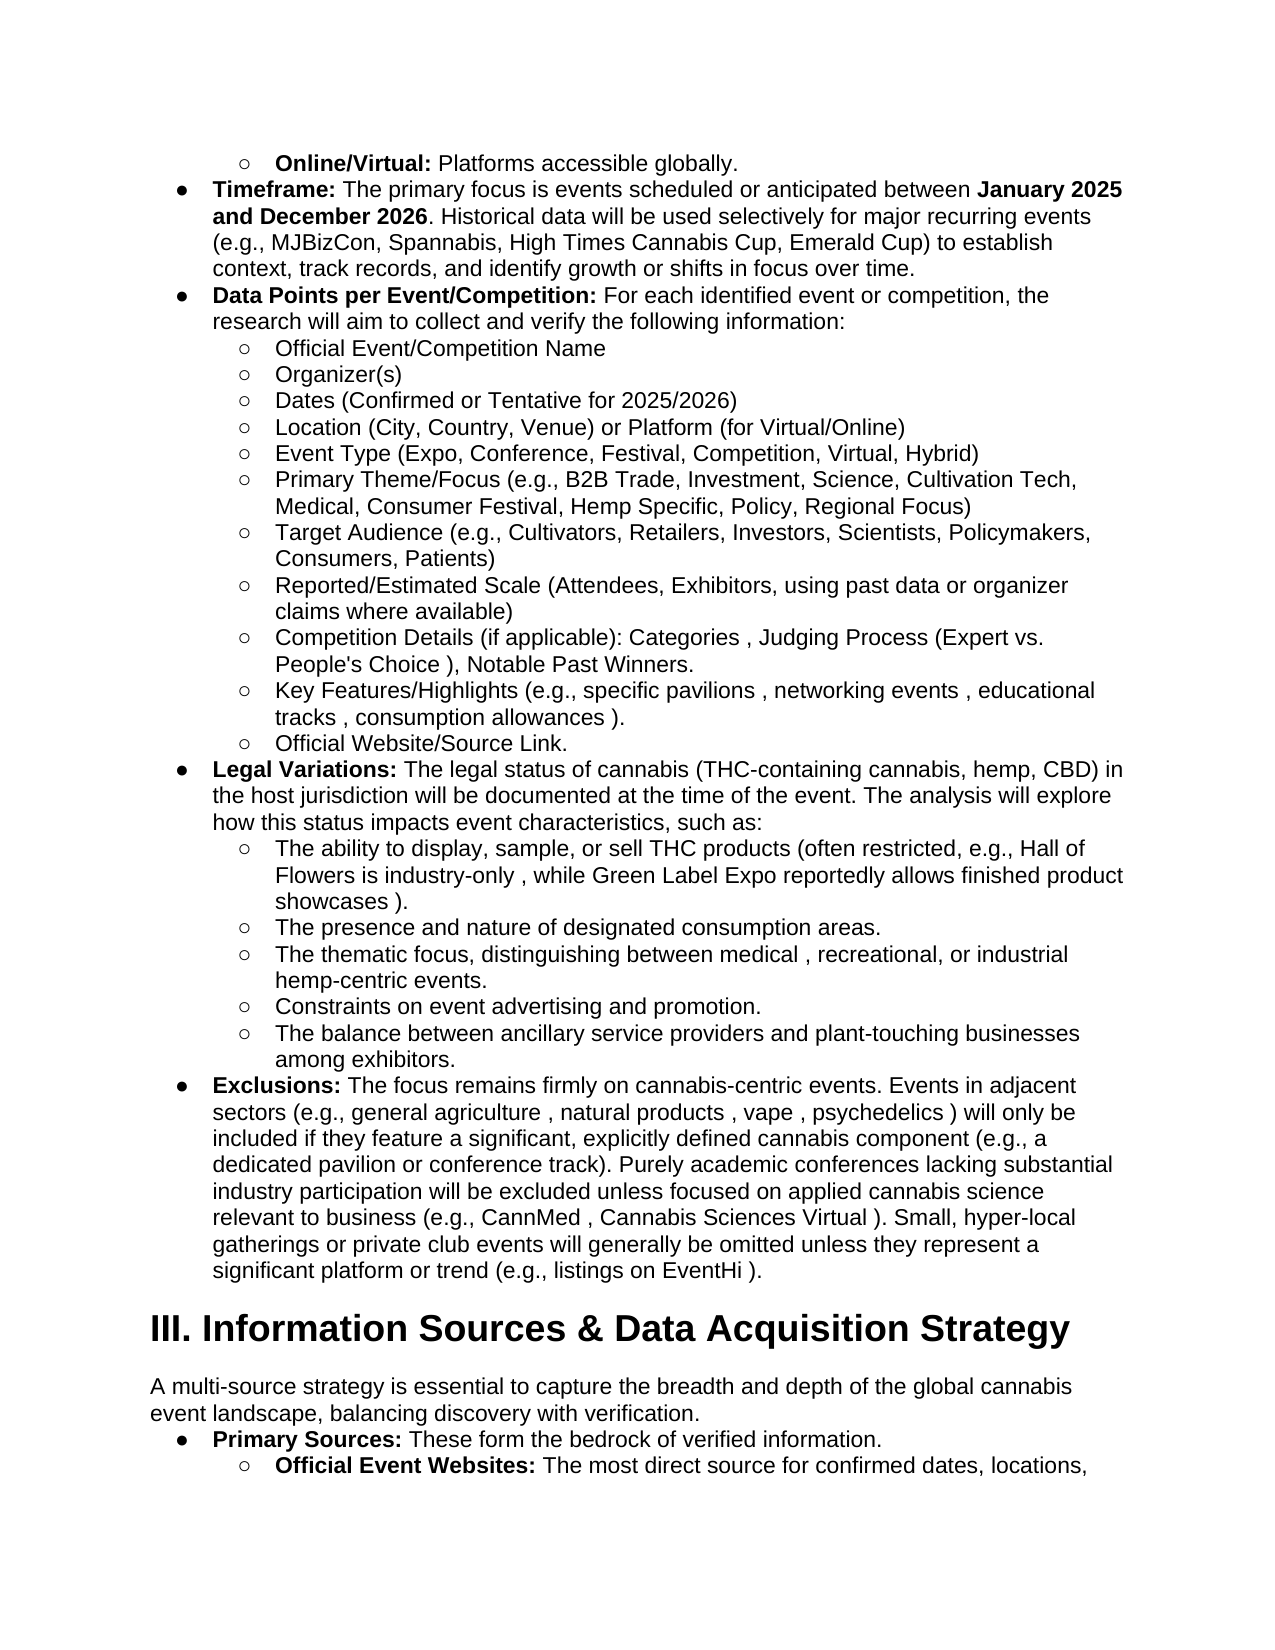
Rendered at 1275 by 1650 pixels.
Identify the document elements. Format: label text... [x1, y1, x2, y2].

list The thematic focus, distinguishing between medical , recreational, or industrial hemp-centric events. [237, 941, 1125, 993]
text A multi-source strategy is essential to capture the breadth and depth of the global cannabis event landscape, balancing discovery with verification. [150, 1373, 1125, 1426]
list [237, 1452, 1125, 1479]
list Key Features/Highlights (e.g., specific pavilions , networking events , educational tracks , consumption allowances ). [237, 677, 1125, 730]
list Competition Details (if applicable): Categories , Judging Process (Expert vs. People's Choice ), Notable Past Winners. [237, 624, 1125, 677]
list Legal Variations: The legal status of cannabis (THC-containing cannabis, hemp, CBD) in the host jurisdiction will be documented at the time of the event. The analysis will explore how this status impacts event characteristics, such as: [175, 756, 1125, 835]
list Timeframe: The primary focus is events scheduled or anticipated between January 2025 and December 2026. Historical data will be used selectively for major recurring events (e.g., MJBizCon, Spannabis, High Times Cannabis Cup, Emerald Cup) to establish context, track records, and identify growth or shifts in focus over time. [175, 176, 1125, 282]
list Exclusions: The focus remains firmly on cannabis-centric events. Events in adjacent sectors (e.g., general agriculture , natural products , vape , psychedelics ) will only be included if they feature a significant, explicitly defined cannabis component (e.g., a dedicated pavilion or conference track). Purely academic conferences lacking substantial industry participation will be excluded unless focused on applied cannabis science relevant to business (e.g., CannMed , Cannabis Sciences Virtual ). Small, hyper-local gatherings or private club events will generally be omitted unless they represent a significant platform or trend (e.g., listings on EventHi ). [175, 1072, 1125, 1283]
list Primary Theme/Focus (e.g., B2B Trade, Investment, Science, Cultivation Tech, Medical, Consumer Festival, Hemp Specific, Policy, Regional Focus) [237, 466, 1125, 519]
list Data Points per Event/Competition: For each identified event or competition, the research will aim to collect and verify the following information: [175, 282, 1125, 334]
list Event Type (Expo, Conference, Festival, Competition, Virtual, Hybrid) [237, 440, 1125, 466]
list Constraints on event advertising and promotion. [237, 993, 1125, 1020]
list Reported/Estimated Scale (Attendees, Exhibitors, using past data or organizer claims where available) [237, 572, 1125, 624]
list The ability to display, sample, or sell THC products (often restricted, e.g., Hall of Flowers is industry-only , while Green Label Expo reportedly allows finished product showcases ). [237, 835, 1125, 914]
list Official Website/Source Link. [237, 730, 1125, 756]
list Online/Virtual: Platforms accessible globally. [237, 150, 1125, 176]
list Primary Sources: These form the bedrock of verified information. [175, 1426, 1125, 1452]
list Dates (Confirmed or Tentative for 2025/2026) [237, 387, 1125, 413]
list Target Audience (e.g., Cultivators, Retailers, Investors, Scientists, Policymakers, Consumers, Patients) [237, 519, 1125, 572]
list Organizer(s) [237, 361, 1125, 387]
list Location (City, Country, Venue) or Platform (for Virtual/Online) [237, 413, 1125, 440]
list The balance between ancillary service providers and plant-touching businesses among exhibitors. [237, 1020, 1125, 1072]
list The presence and nature of designated consumption areas. [237, 914, 1125, 941]
subtitle III. Information Sources & Data Acquisition Strategy [150, 1307, 1125, 1350]
list Official Event/Competition Name [237, 334, 1125, 361]
